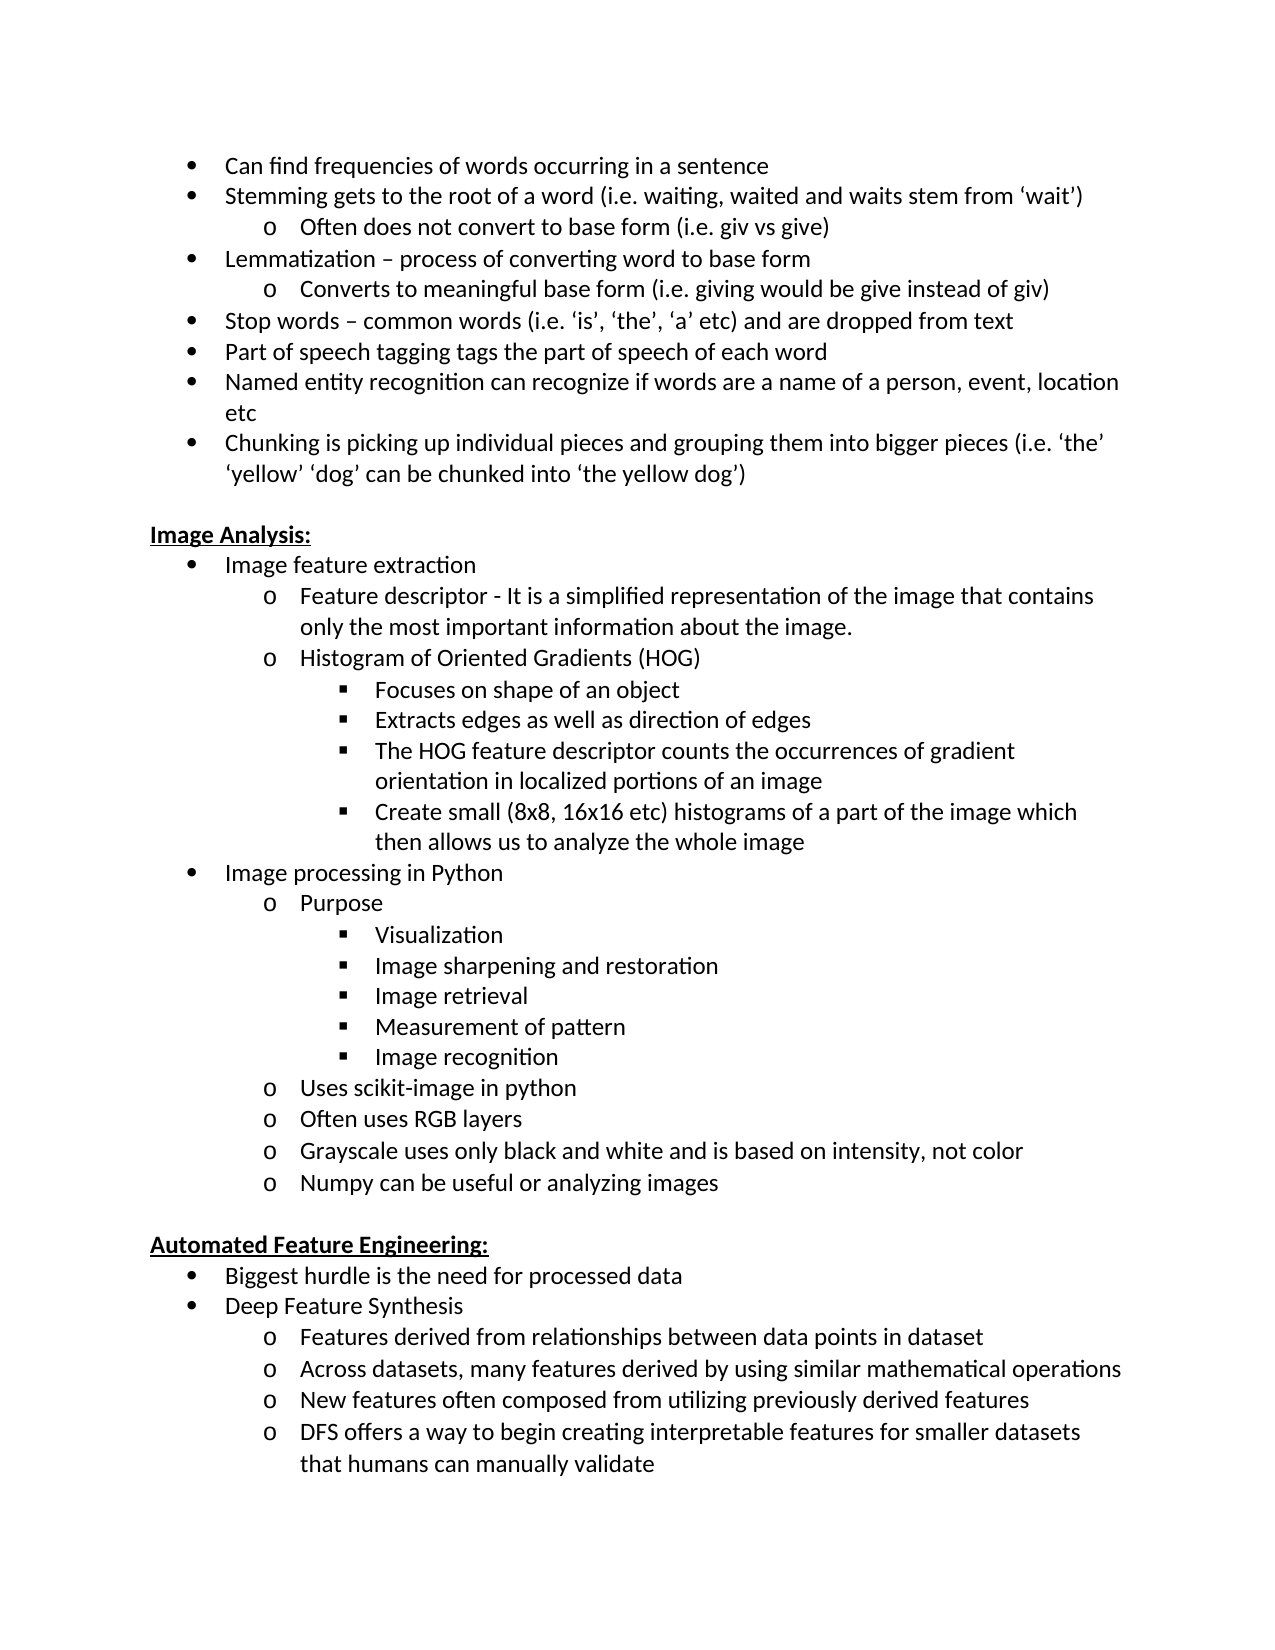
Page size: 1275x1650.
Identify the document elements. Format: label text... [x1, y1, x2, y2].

list Image recognition [337, 1041, 1125, 1072]
list Chunking is picking up individual pieces and grouping them into bigger pieces (i.e. ‘the’ ‘yellow’ ‘dog’ can be chunked into ‘the yellow dog’) [187, 427, 1125, 488]
text Automated Feature Engineering: [150, 1229, 1125, 1260]
list Image processing in Python [187, 857, 1125, 887]
list Often uses RGB layers [262, 1104, 1125, 1135]
text Image Analysis: [150, 519, 1125, 549]
list Histogram of Oriented Gradients (HOG) [262, 642, 1125, 674]
list Named entity recognition can recognize if words are a name of a person, event, location etc [187, 366, 1125, 427]
list Image feature extraction [187, 549, 1125, 580]
list Across datasets, many features derived by using similar mathematical operations [262, 1353, 1125, 1384]
list The HOG feature descriptor counts the occurrences of gradient orientation in localized portions of an image [337, 735, 1125, 796]
list Grayscale uses only black and white and is based on intensity, not color [262, 1135, 1125, 1167]
list Feature descriptor - It is a simplified representation of the image that contains only the most important information about the image. [262, 580, 1125, 642]
list Stop words – common words (i.e. ‘is’, ‘the’, ‘a’ etc) and are dropped from text [187, 305, 1125, 336]
list Image sharpening and restoration [337, 950, 1125, 980]
list Deep Feature Synthesis [187, 1291, 1125, 1321]
list New features often composed from utilizing previously derived features [262, 1384, 1125, 1416]
list Can find frequencies of words occurring in a sentence [187, 150, 1125, 181]
list Biggest hurdle is the need for processed data [187, 1260, 1125, 1291]
list DFS offers a way to begin creating interpretable features for smaller datasets that humans can manually validate [262, 1416, 1125, 1479]
list Measurement of pattern [337, 1011, 1125, 1041]
list Lemmatization – process of converting word to base form [187, 243, 1125, 273]
list Features derived from relationships between data points in dataset [262, 1321, 1125, 1353]
list Purpose [262, 887, 1125, 919]
list Part of speech tagging tags the part of speech of each word [187, 336, 1125, 366]
list Extracts edges as well as direction of edges [337, 704, 1125, 735]
list Numpy can be useful or analyzing images [262, 1167, 1125, 1199]
list Uses scikit-image in python [262, 1072, 1125, 1104]
list Converts to meaningful base form (i.e. giving would be give instead of giv) [262, 273, 1125, 305]
list Often does not convert to base form (i.e. giv vs give) [262, 211, 1125, 243]
list Focuses on shape of an object [337, 674, 1125, 704]
list Create small (8x8, 16x16 etc) histograms of a part of the image which then allows us to analyze the whole image [337, 796, 1125, 857]
list Visualization [337, 919, 1125, 950]
list Stemming gets to the root of a word (i.e. waiting, waited and waits stem from ‘wait’) [187, 181, 1125, 211]
list Image retrieval [337, 980, 1125, 1011]
